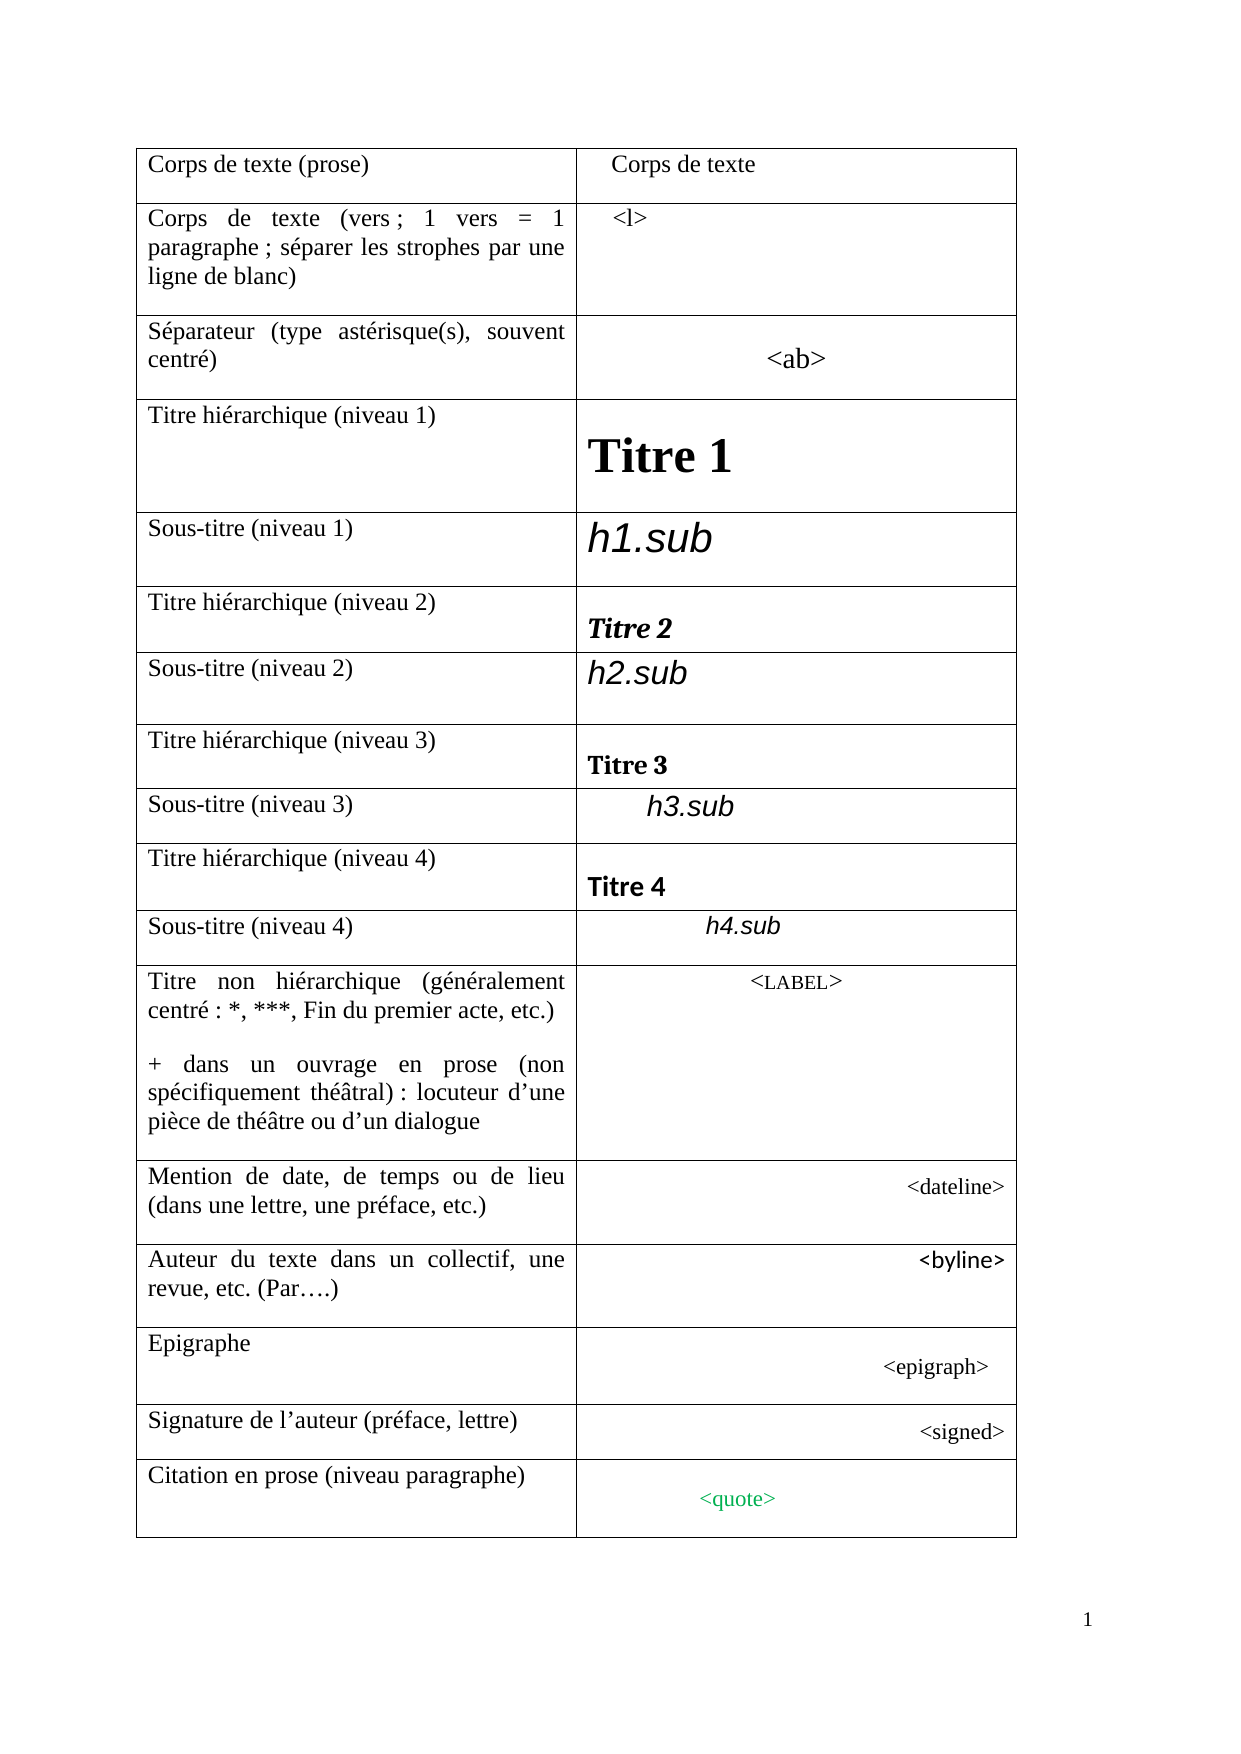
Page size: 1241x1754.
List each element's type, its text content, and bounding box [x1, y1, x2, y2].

table_cell h3.sub [577, 789, 1016, 842]
table_cell Titre 3 [577, 725, 1016, 788]
table_cell Sous-titre (niveau 3) [137, 789, 576, 842]
table_cell Titre 1 [577, 400, 1016, 512]
table_cell <l> [577, 204, 1016, 315]
table_cell Mention de date, de temps ou de lieu (dans une lettre, une préface, etc.) [137, 1161, 576, 1243]
table_cell Signature de l’auteur (préface, lettre) [137, 1405, 576, 1459]
table_header Corps de texte (prose) [137, 149, 576, 202]
table_cell Titre non hiérarchique (généralement centré : *, ***, Fin du premier acte, etc.) + dans un ouvrage en prose (non spécifiquement théâtral) : locuteur d’une pièce de théâtre ou d’un dialogue [137, 966, 576, 1160]
table_cell Séparateur (type astérisque(s), souvent centré) [137, 316, 576, 399]
table_cell Titre hiérarchique (niveau 3) [137, 725, 576, 788]
table_cell <signed> [577, 1405, 1016, 1459]
table_cell Auteur du texte dans un collectif, une revue, etc. (Par….) [137, 1245, 576, 1327]
table_cell Sous-titre (niveau 4) [137, 911, 576, 965]
table_cell <dateline> [577, 1161, 1016, 1243]
table_cell Titre 2 [577, 587, 1016, 652]
table_cell Citation en prose (niveau paragraphe) [137, 1460, 576, 1537]
table_cell <epigraph> [577, 1328, 1016, 1404]
table_cell h4.sub [577, 911, 1016, 965]
table_cell Corps de texte (vers ; 1 vers = 1 paragraphe ; séparer les strophes par une ligne de blanc) [137, 204, 576, 315]
table_cell Sous-titre (niveau 1) [137, 513, 576, 586]
table_cell <byline> [577, 1245, 1016, 1327]
table_cell Titre hiérarchique (niveau 2) [137, 587, 576, 652]
table_header Corps de texte [577, 149, 1016, 202]
table_cell Titre hiérarchique (niveau 1) [137, 400, 576, 512]
table_cell <quote> [577, 1460, 1016, 1537]
table_cell Sous-titre (niveau 2) [137, 653, 576, 724]
table_cell h2.sub [577, 653, 1016, 724]
table_cell Titre hiérarchique (niveau 4) [137, 844, 576, 910]
table_cell <ab> [577, 316, 1016, 399]
table_cell Titre 4 [577, 844, 1016, 910]
table_cell Epigraphe [137, 1328, 576, 1404]
table_cell h1.sub [577, 513, 1016, 586]
table_cell <label> [577, 966, 1016, 1160]
